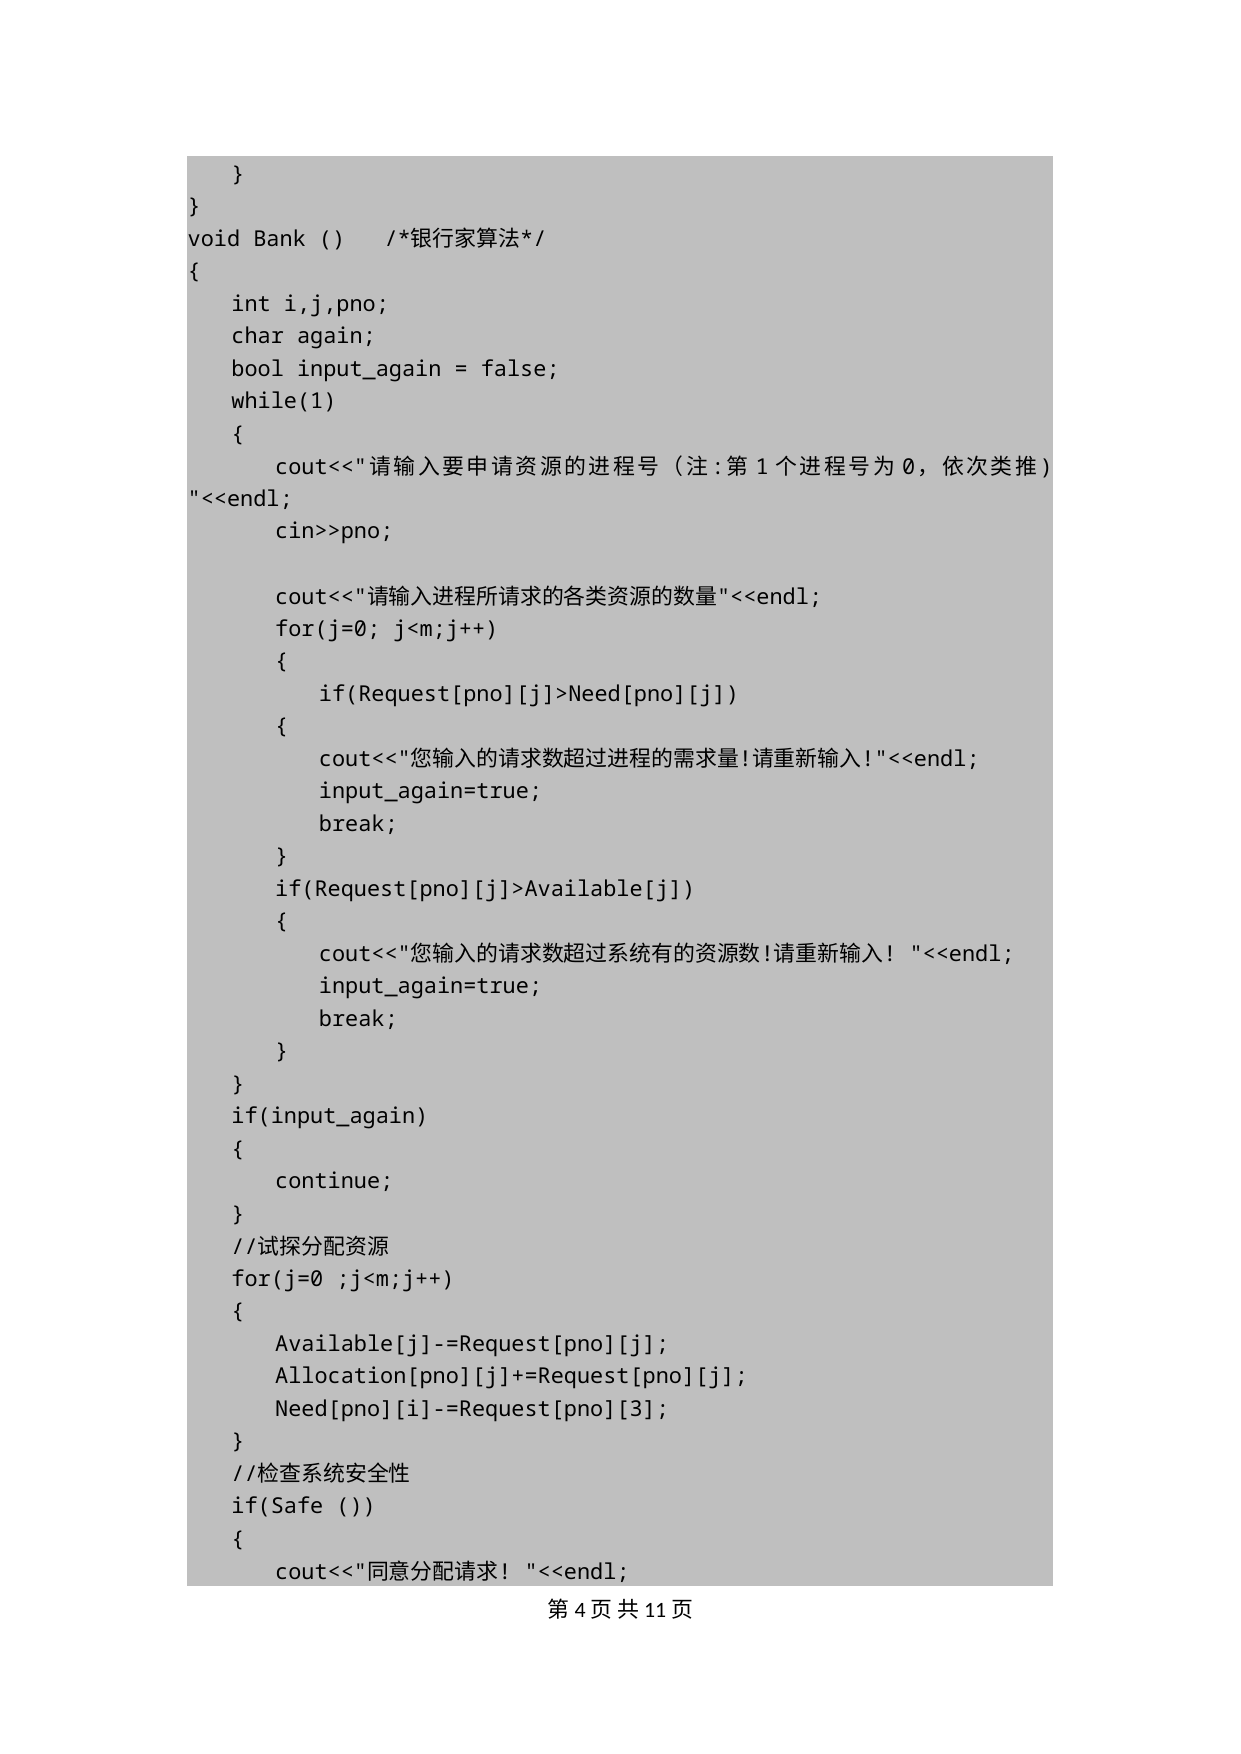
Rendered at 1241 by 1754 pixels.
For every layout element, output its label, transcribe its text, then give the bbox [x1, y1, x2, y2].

text } [187, 1034, 1053, 1066]
text cin>>pno; [187, 514, 1053, 546]
text { [187, 416, 1053, 449]
text break; [187, 1001, 1053, 1034]
text Allocation[pno][j]+=Request[pno][j]; [187, 1359, 1053, 1391]
text char again; [187, 319, 1053, 351]
text input_again=true; [187, 774, 1053, 806]
text { [187, 1294, 1053, 1326]
text void Bank () /*银行家算法*/ [187, 221, 1053, 254]
text } [187, 189, 1053, 221]
text Available[j]-=Request[pno][j]; [187, 1326, 1053, 1359]
text Need[pno][i]-=Request[pno][3]; [187, 1391, 1053, 1424]
text if(Safe ()) [187, 1489, 1053, 1521]
text bool input_again = false; [187, 351, 1053, 384]
text } [187, 1424, 1053, 1456]
text //试探分配资源 [187, 1229, 1053, 1261]
text { [187, 904, 1053, 936]
text { [187, 1521, 1053, 1554]
text cout<<"请输入要申请资源的进程号（注:第1个进程号为0，依次类推) "<<endl; [187, 449, 1053, 514]
text cout<<"您输入的请求数超过系统有的资源数!请重新输入! "<<endl; [187, 936, 1053, 969]
text if(input_again) [187, 1099, 1053, 1131]
text //检查系统安全性 [187, 1456, 1053, 1489]
text break; [187, 806, 1053, 839]
text { [187, 644, 1053, 676]
text } [187, 156, 1053, 189]
text } [187, 839, 1053, 871]
text int i,j,pno; [187, 286, 1053, 319]
text if(Request[pno][j]>Need[pno][j]) [187, 676, 1053, 709]
text cout<<"请输入进程所请求的各类资源的数量"<<endl; [187, 579, 1053, 611]
text } [187, 1196, 1053, 1229]
text for(j=0; j<m;j++) [187, 611, 1053, 644]
text input_again=true; [187, 969, 1053, 1001]
text { [187, 709, 1053, 741]
text if(Request[pno][j]>Available[j]) [187, 871, 1053, 904]
text cout<<"您输入的请求数超过进程的需求量!请重新输入!"<<endl; [187, 741, 1053, 774]
text continue; [187, 1164, 1053, 1196]
text { [187, 1131, 1053, 1164]
text cout<<"同意分配请求! "<<endl; [187, 1554, 1053, 1586]
text while(1) [187, 384, 1053, 416]
text { [187, 254, 1053, 286]
text for(j=0 ;j<m;j++) [187, 1261, 1053, 1294]
text } [187, 1066, 1053, 1099]
